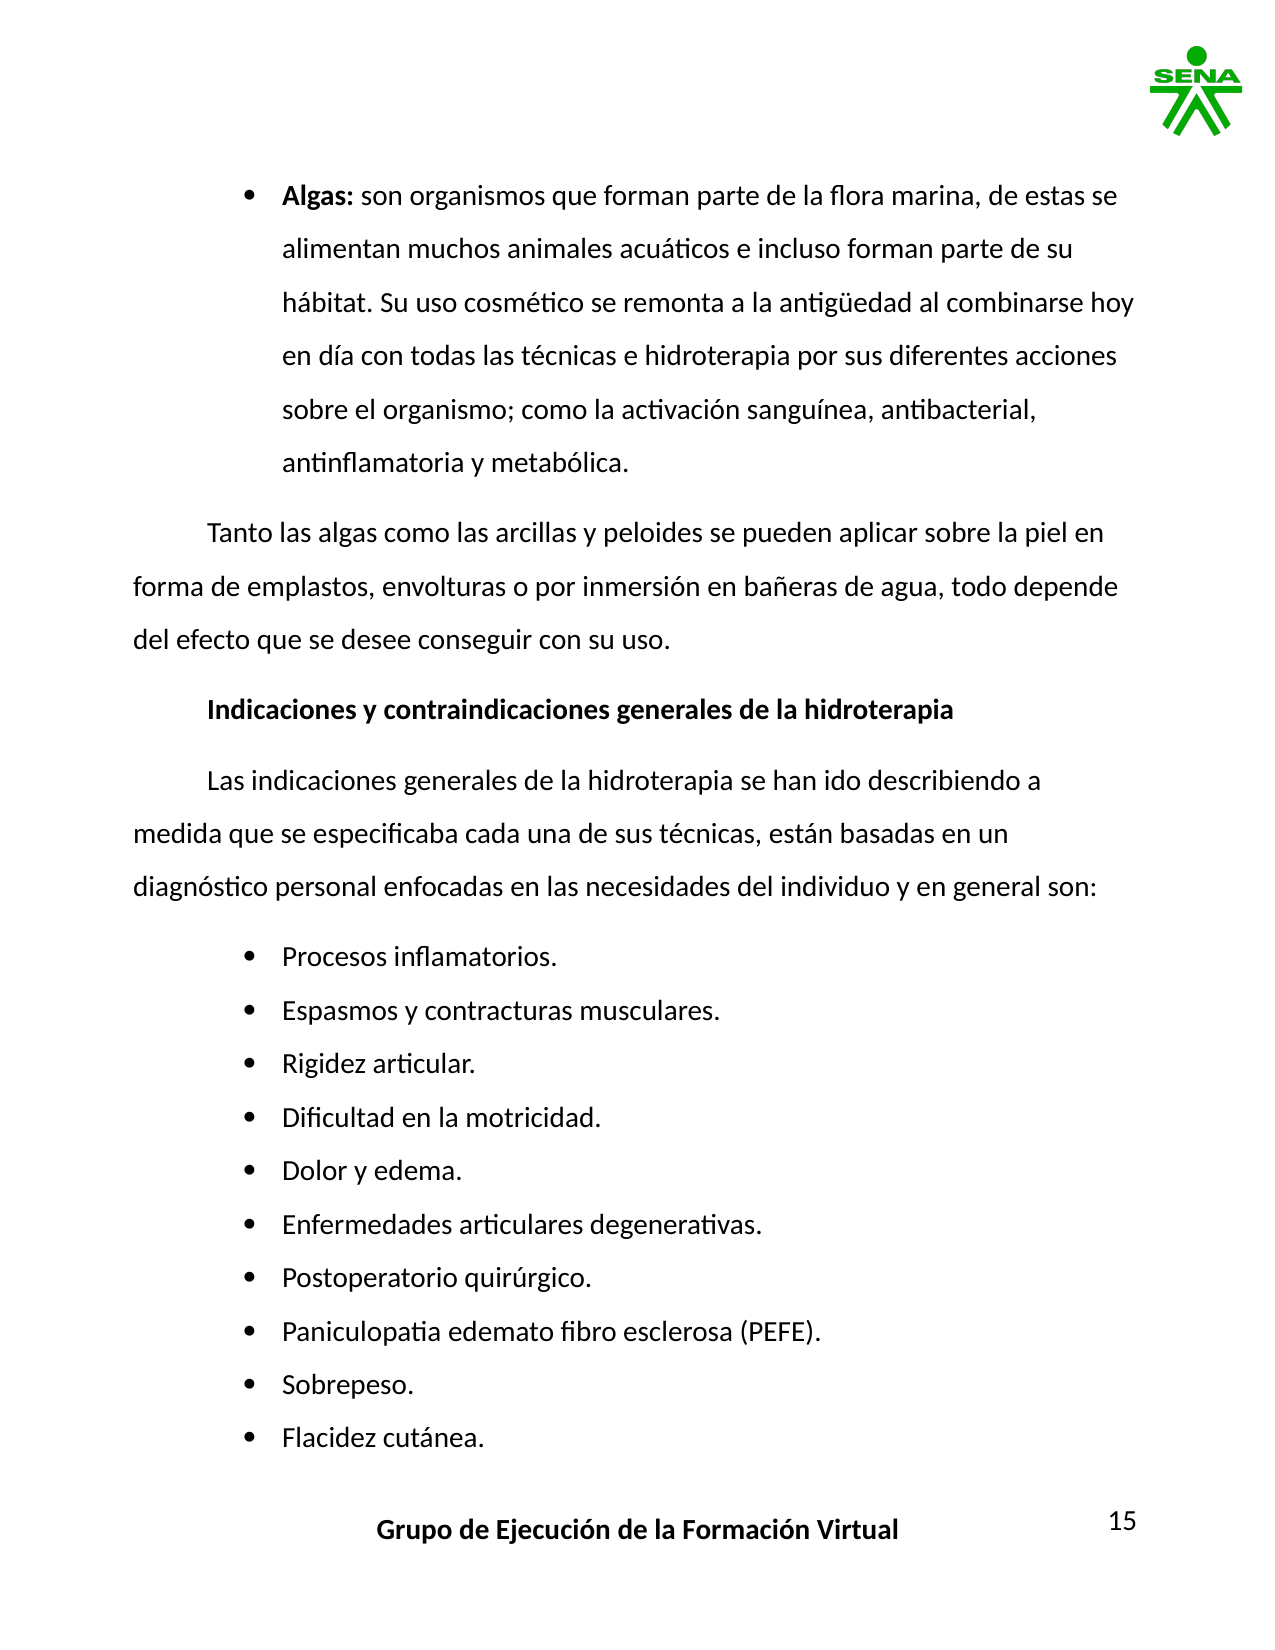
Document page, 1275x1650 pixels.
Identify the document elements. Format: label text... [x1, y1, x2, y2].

list Flacidez cutánea. [244, 1419, 1137, 1455]
text Las indicaciones generales de la hidroterapia se han ido describiendo a medida que se especificaba cada una de sus técnicas, están basadas en un diagnóstico personal enfocadas en las necesidades del individuo y en general son: [133, 762, 1137, 904]
list Algas: son organismos que forman parte de la flora marina, de estas se alimentan muchos animales acuáticos e incluso forman parte de su hábitat. Su uso cosmético se remonta a la antigüedad al combinarse hoy en día con todas las técnicas e hidroterapia por sus diferentes acciones sobre el organismo; como la activación sanguínea, antibacterial, antinflamatoria y metabólica. [244, 177, 1137, 480]
text Indicaciones y contraindicaciones generales de la hidroterapia [133, 691, 1137, 727]
list Procesos inflamatorios. [244, 938, 1137, 974]
picture [1150, 46, 1243, 136]
list Enfermedades articulares degenerativas. [244, 1206, 1137, 1241]
list Dificultad en la motricidad. [244, 1099, 1137, 1134]
list Postoperatorio quirúrgico. [244, 1259, 1137, 1295]
list Rigidez articular. [244, 1045, 1137, 1081]
text Tanto las algas como las arcillas y peloides se pueden aplicar sobre la piel en forma de emplastos, envolturas o por inmersión en bañeras de agua, todo depende del efecto que se desee conseguir con su uso. [133, 514, 1137, 657]
list Espasmos y contracturas musculares. [244, 992, 1137, 1028]
list Dolor y edema. [244, 1152, 1137, 1188]
list Paniculopatia edemato fibro esclerosa (PEFE). [244, 1313, 1137, 1348]
list Sobrepeso. [244, 1366, 1137, 1402]
